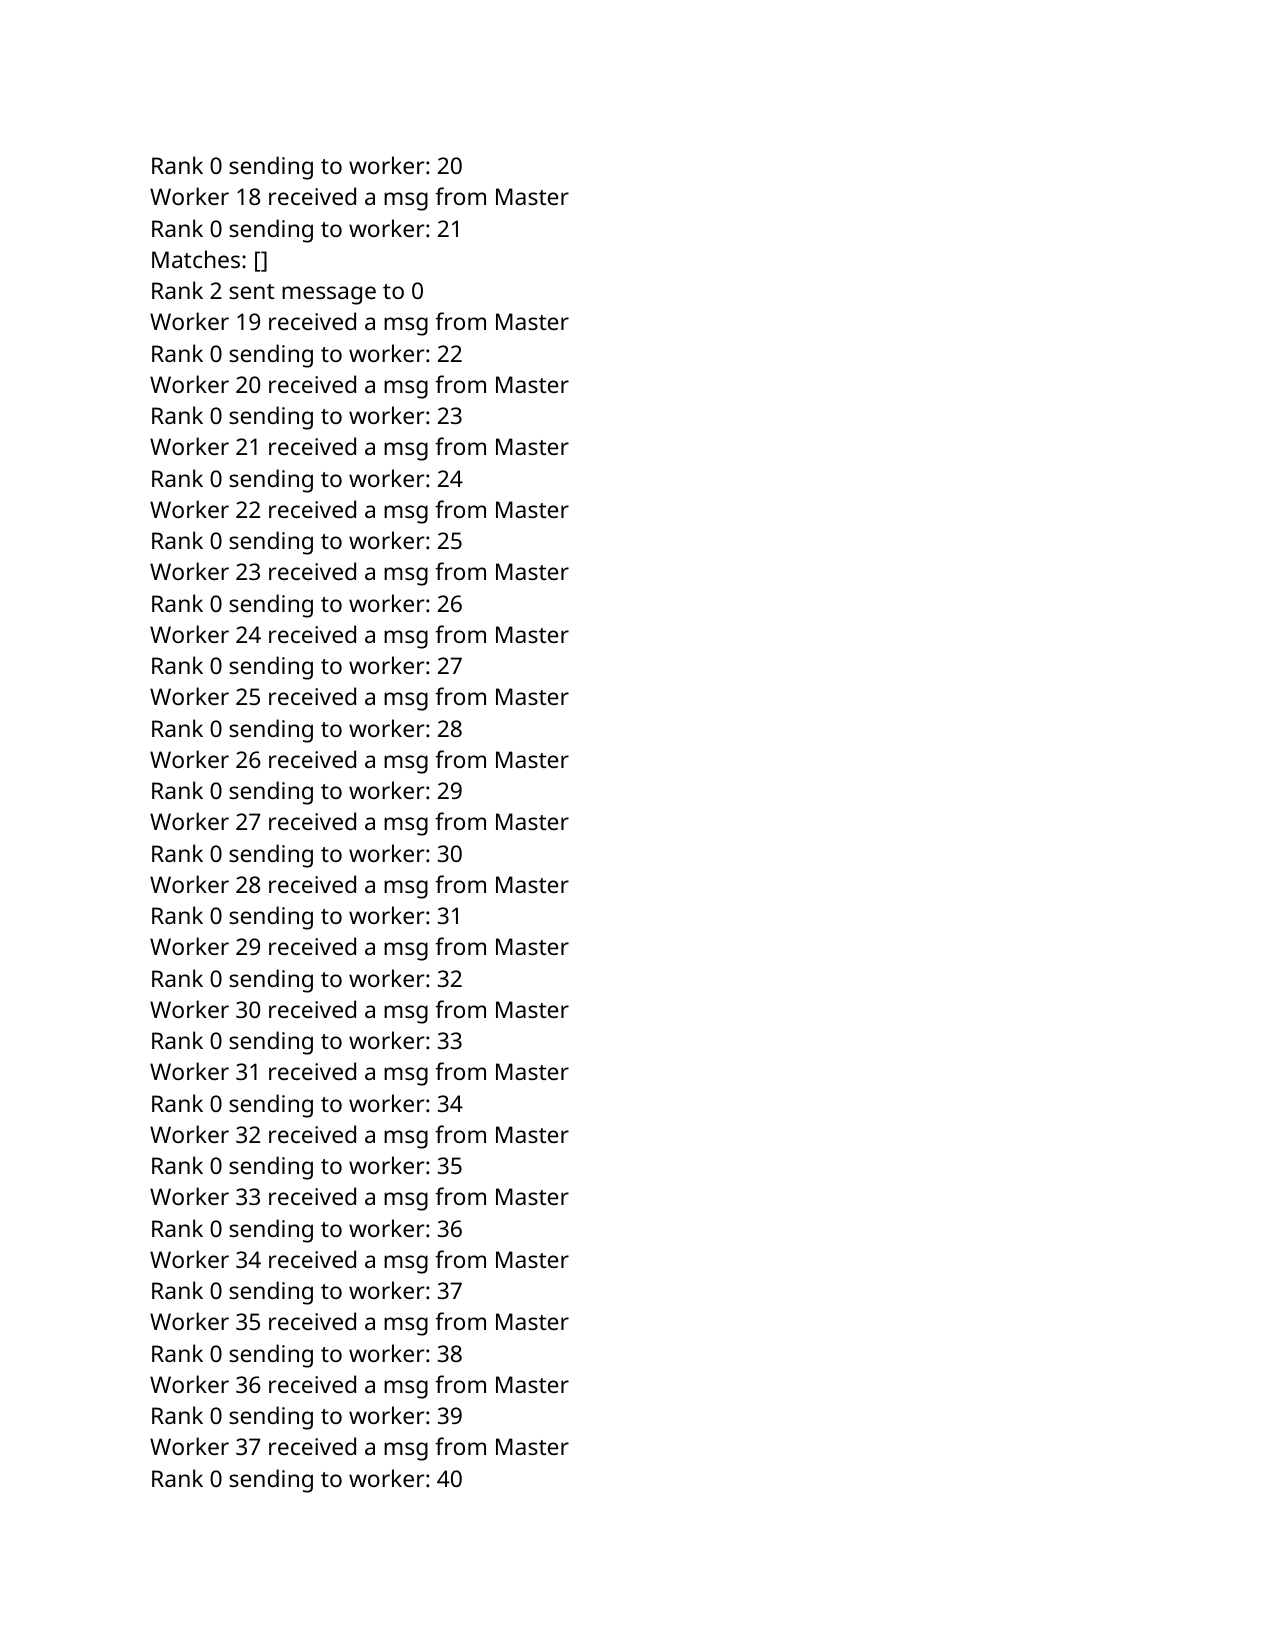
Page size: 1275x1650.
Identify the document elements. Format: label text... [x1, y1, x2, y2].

text Rank 0 sending to worker: 31 [150, 900, 1125, 931]
text Worker 36 received a msg from Master [150, 1369, 1125, 1400]
text Worker 37 received a msg from Master [150, 1431, 1125, 1462]
text Rank 0 sending to worker: 28 [150, 712, 1125, 744]
text Worker 32 received a msg from Master [150, 1119, 1125, 1150]
text Rank 0 sending to worker: 35 [150, 1150, 1125, 1181]
text Rank 0 sending to worker: 36 [150, 1212, 1125, 1244]
text Rank 0 sending to worker: 40 [150, 1462, 1125, 1494]
text Rank 0 sending to worker: 22 [150, 337, 1125, 369]
text Rank 0 sending to worker: 37 [150, 1275, 1125, 1306]
text Worker 26 received a msg from Master [150, 744, 1125, 775]
text Worker 33 received a msg from Master [150, 1181, 1125, 1212]
text Worker 22 received a msg from Master [150, 494, 1125, 525]
text Rank 0 sending to worker: 33 [150, 1025, 1125, 1056]
text Worker 18 received a msg from Master [150, 181, 1125, 212]
text Matches: [] [150, 244, 1125, 275]
text Worker 23 received a msg from Master [150, 556, 1125, 587]
text Rank 0 sending to worker: 39 [150, 1400, 1125, 1431]
text Rank 0 sending to worker: 24 [150, 462, 1125, 494]
text Worker 20 received a msg from Master [150, 369, 1125, 400]
text Worker 21 received a msg from Master [150, 431, 1125, 462]
text Rank 0 sending to worker: 26 [150, 587, 1125, 619]
text Worker 28 received a msg from Master [150, 869, 1125, 900]
text Rank 0 sending to worker: 25 [150, 525, 1125, 556]
text Rank 0 sending to worker: 21 [150, 212, 1125, 244]
text Worker 35 received a msg from Master [150, 1306, 1125, 1337]
text Worker 25 received a msg from Master [150, 681, 1125, 712]
text Worker 31 received a msg from Master [150, 1056, 1125, 1087]
text Rank 0 sending to worker: 38 [150, 1337, 1125, 1369]
text Worker 29 received a msg from Master [150, 931, 1125, 962]
text Rank 0 sending to worker: 23 [150, 400, 1125, 431]
text Worker 30 received a msg from Master [150, 994, 1125, 1025]
text Rank 0 sending to worker: 32 [150, 962, 1125, 994]
text Worker 24 received a msg from Master [150, 619, 1125, 650]
text Rank 2 sent message to 0 [150, 275, 1125, 306]
text Rank 0 sending to worker: 34 [150, 1087, 1125, 1119]
text Worker 34 received a msg from Master [150, 1244, 1125, 1275]
text Worker 27 received a msg from Master [150, 806, 1125, 837]
text Rank 0 sending to worker: 27 [150, 650, 1125, 681]
text Worker 19 received a msg from Master [150, 306, 1125, 337]
text Rank 0 sending to worker: 20 [150, 150, 1125, 181]
text Rank 0 sending to worker: 30 [150, 837, 1125, 869]
text Rank 0 sending to worker: 29 [150, 775, 1125, 806]
